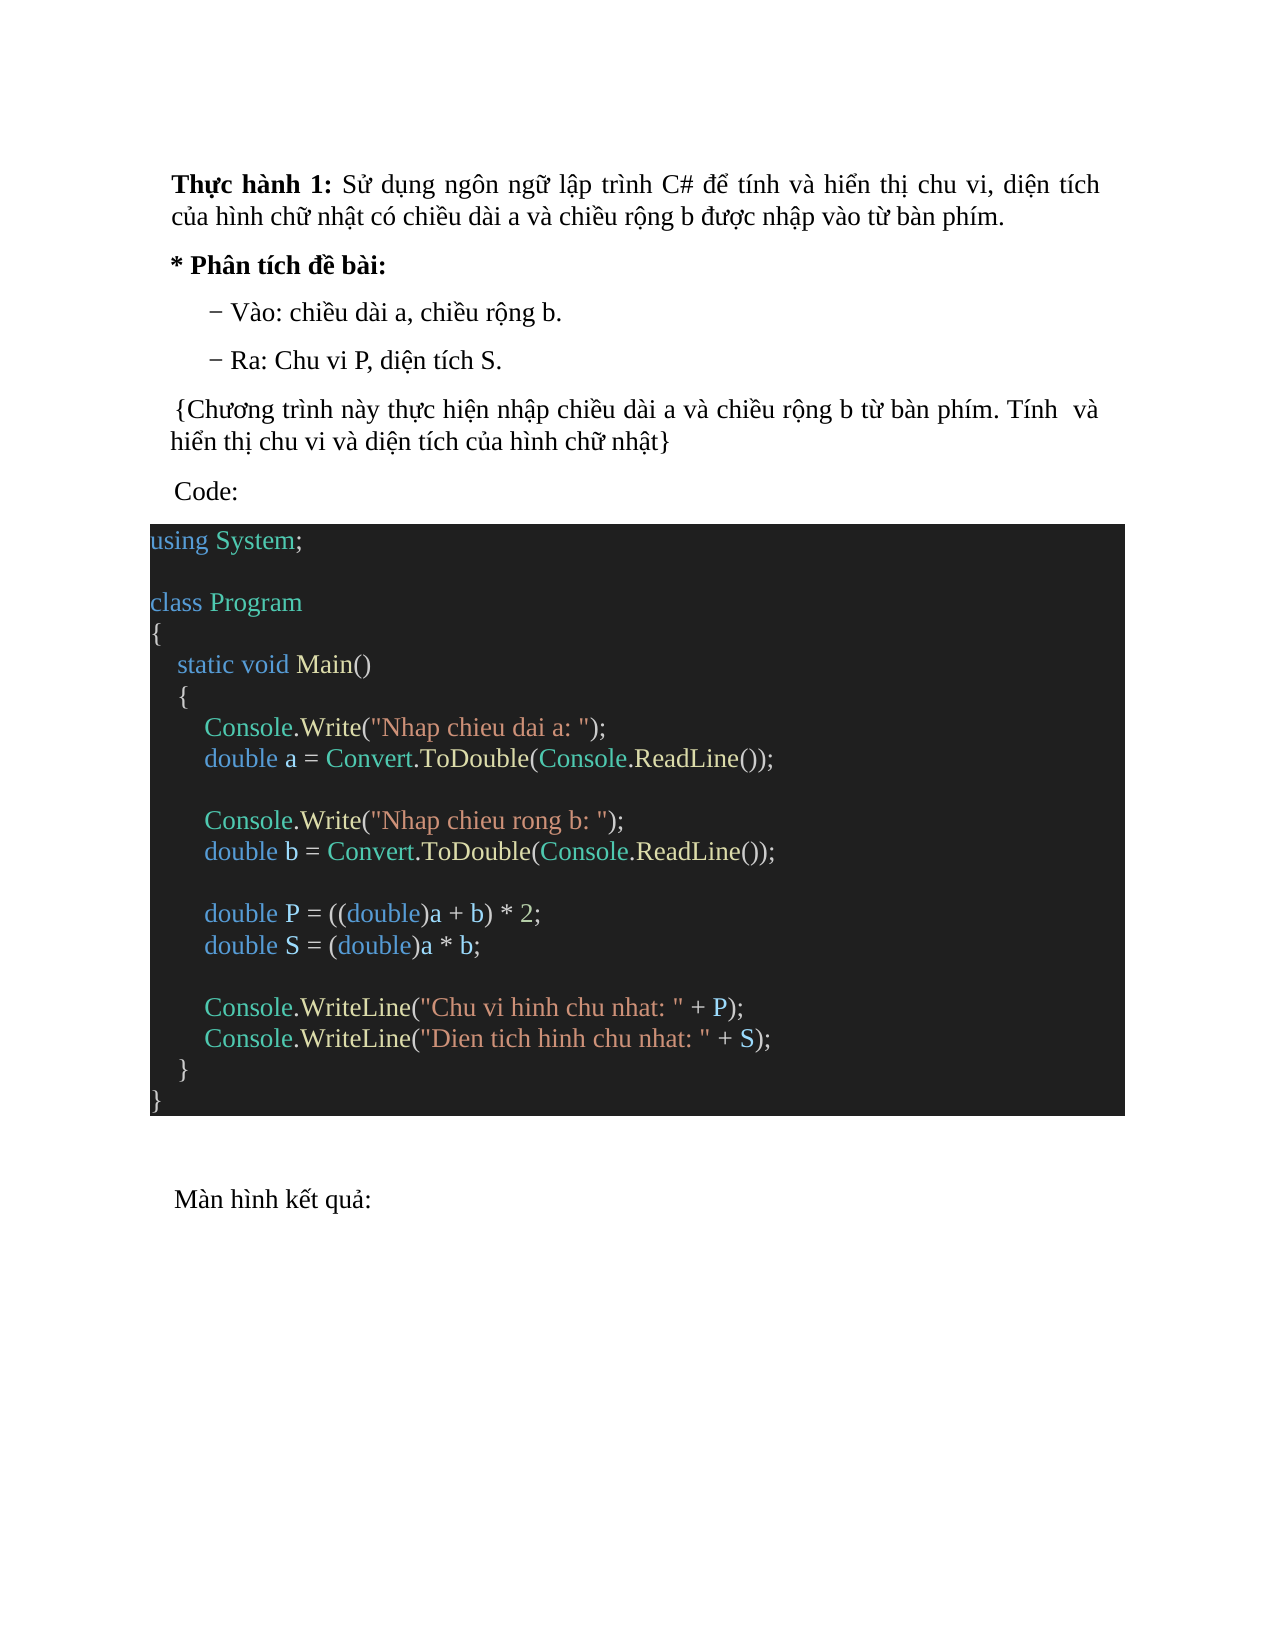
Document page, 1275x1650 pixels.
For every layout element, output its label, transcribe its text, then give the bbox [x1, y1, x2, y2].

text Console.WriteLine("Chu vi hinh chu nhat: " + P); [150, 991, 1125, 1022]
text Thực hành 1: Sử dụng ngôn ngữ lập trình C# để tính và hiển thị chu vi, diện tích của hình chữ nhật có chiều dài a và chiều rộng b được nhập vào từ bàn phím. [171, 169, 1101, 231]
text { [150, 679, 1125, 711]
text double P = ((double)a + b) * 2; [150, 898, 1125, 929]
text class Program [150, 586, 1125, 617]
text Console.Write("Nhap chieu dai a: "); [150, 711, 1125, 742]
text {Chương trình này thực hiện nhập chiều dài a và chiều rộng b từ bàn phím. Tính và hiển thị chu vi và diện tích của hình chữ nhật} [170, 393, 1101, 456]
text − Vào: chiều dài a, chiều rộng b. [208, 296, 1125, 327]
text Code: [170, 475, 1101, 506]
text using System; [150, 524, 1125, 555]
text { [150, 617, 1125, 648]
text * Phân tích đề bài: [170, 253, 1097, 279]
text Console.Write("Nhap chieu rong b: "); [150, 804, 1125, 835]
text static void Main() [150, 648, 1125, 679]
text − Ra: Chu vi P, diện tích S. [208, 344, 1125, 375]
text double b = Convert.ToDouble(Console.ReadLine()); [150, 835, 1125, 866]
text Màn hình kết quả: [170, 1184, 1101, 1215]
text double a = Convert.ToDouble(Console.ReadLine()); [150, 742, 1125, 773]
text } [150, 1053, 1125, 1084]
text Console.WriteLine("Dien tich hinh chu nhat: " + S); [150, 1022, 1125, 1053]
text double S = (double)a * b; [150, 929, 1125, 960]
text } [150, 1084, 1125, 1116]
